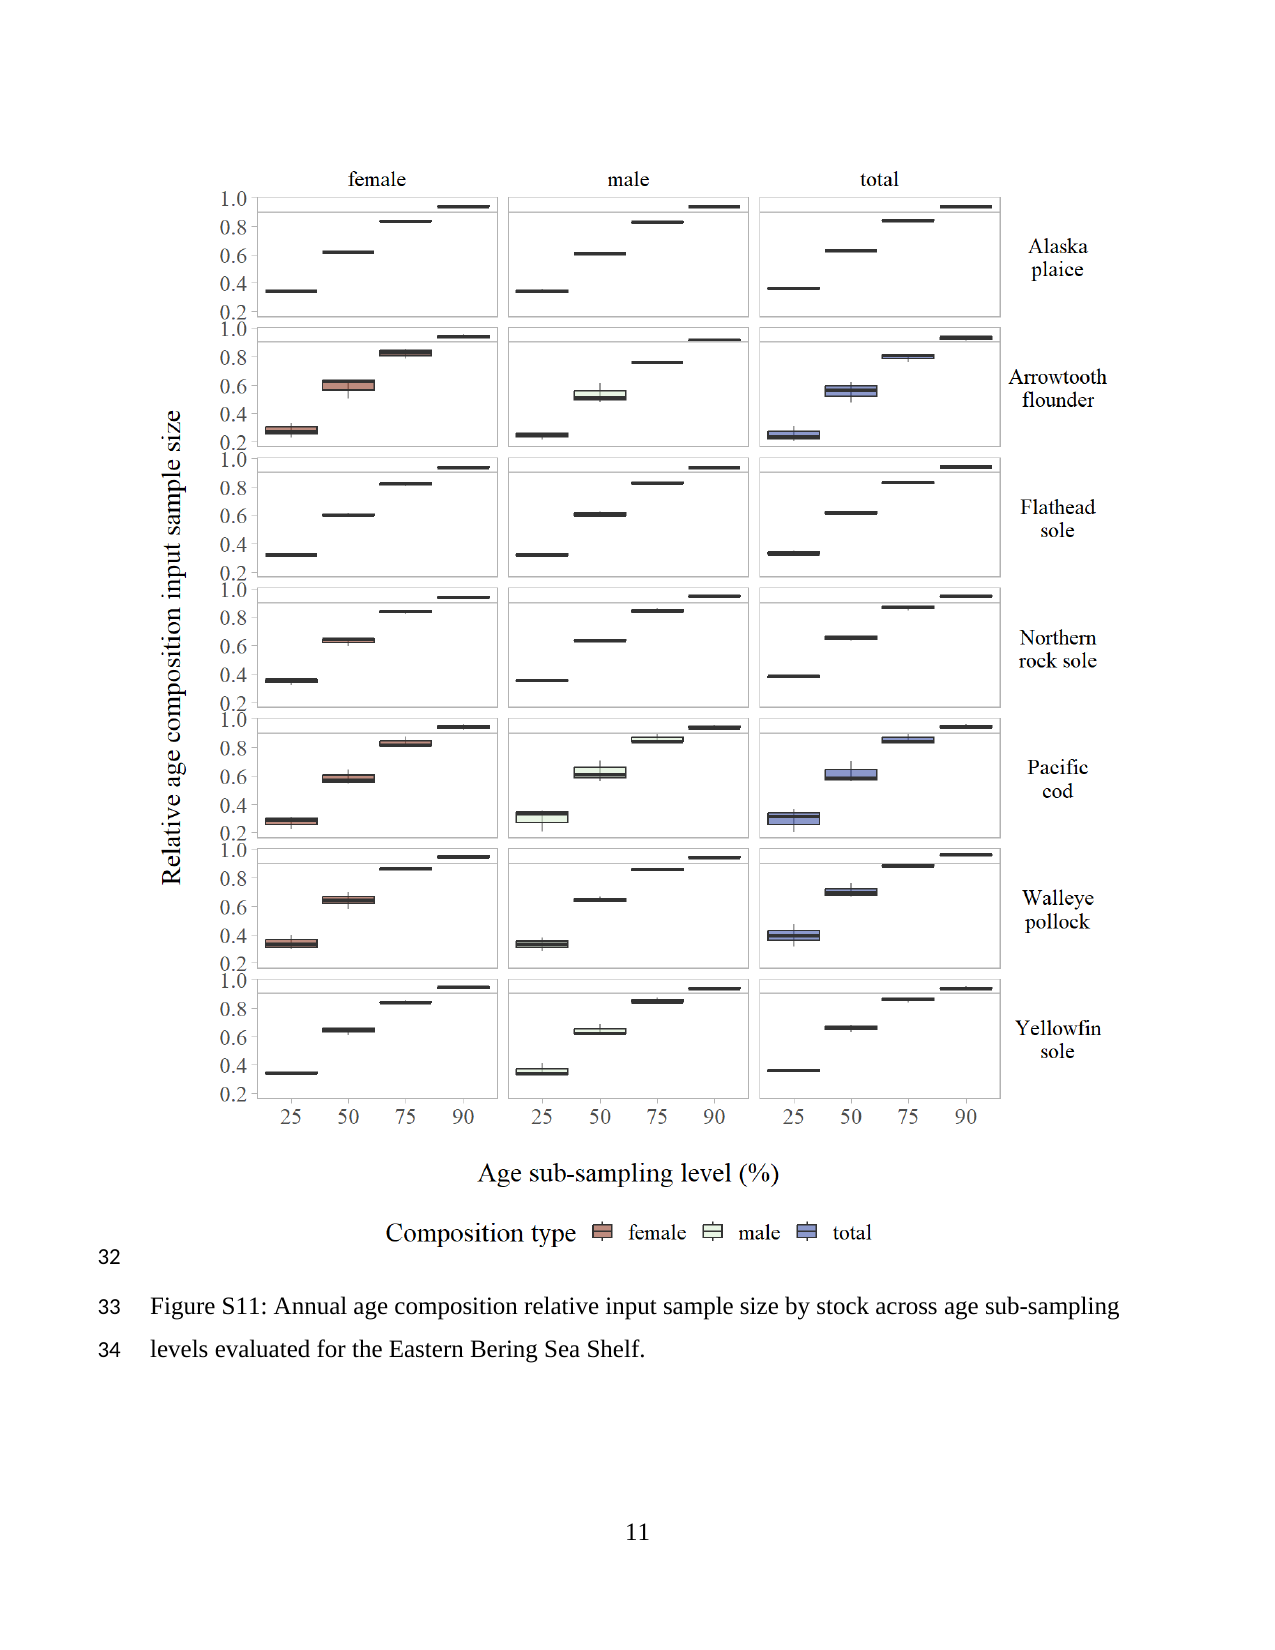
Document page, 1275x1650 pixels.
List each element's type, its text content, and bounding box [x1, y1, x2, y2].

picture [150, 150, 1125, 1265]
text Figure S11: Annual age composition relative input sample size by stock across age sub-sampling levels evaluated for the Eastern Bering Sea Shelf. [150, 1291, 1125, 1363]
